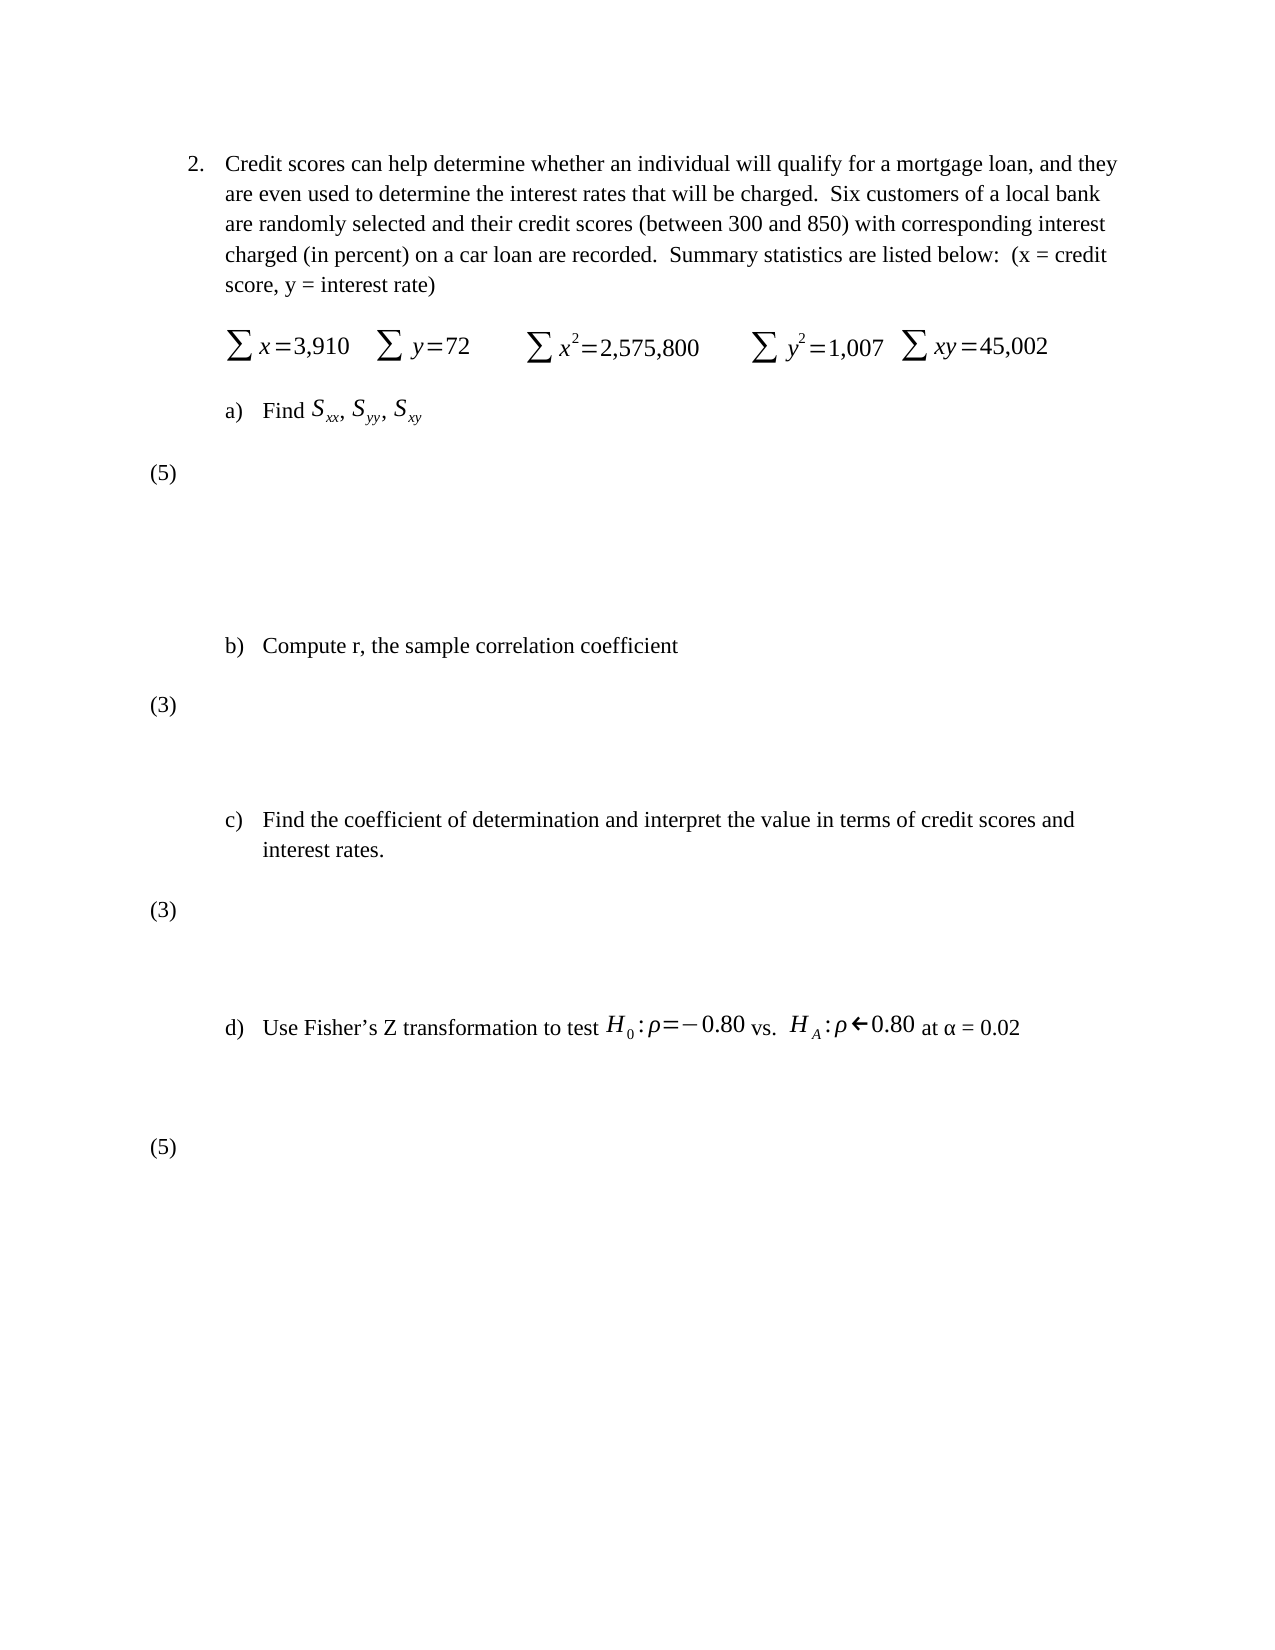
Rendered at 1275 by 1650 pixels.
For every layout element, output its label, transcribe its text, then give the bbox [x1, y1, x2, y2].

text (5) [150, 1133, 1125, 1159]
list Use Fisher’s Z transformation to test vs. at α = 0.02 [225, 1011, 1125, 1042]
text (3) [150, 691, 1125, 717]
list Find the coefficient of determination and interpret the value in terms of credit scores and interest rates. [225, 806, 1125, 863]
list Find , , [225, 394, 1125, 426]
text (3) [150, 896, 1125, 922]
list Compute r, the sample correlation coefficient [225, 632, 1125, 658]
text (5) [150, 459, 1125, 485]
list Credit scores can help determine whether an individual will qualify for a mortgage loan, and they are even used to determine the interest rates that will be charged. Six customers of a local bank are randomly selected and their credit scores (between 300 and 850) with corresponding interest charged (in percent) on a car loan are recorded. Summary statistics are listed below: (x = credit score, y = interest rate) [187, 150, 1125, 297]
